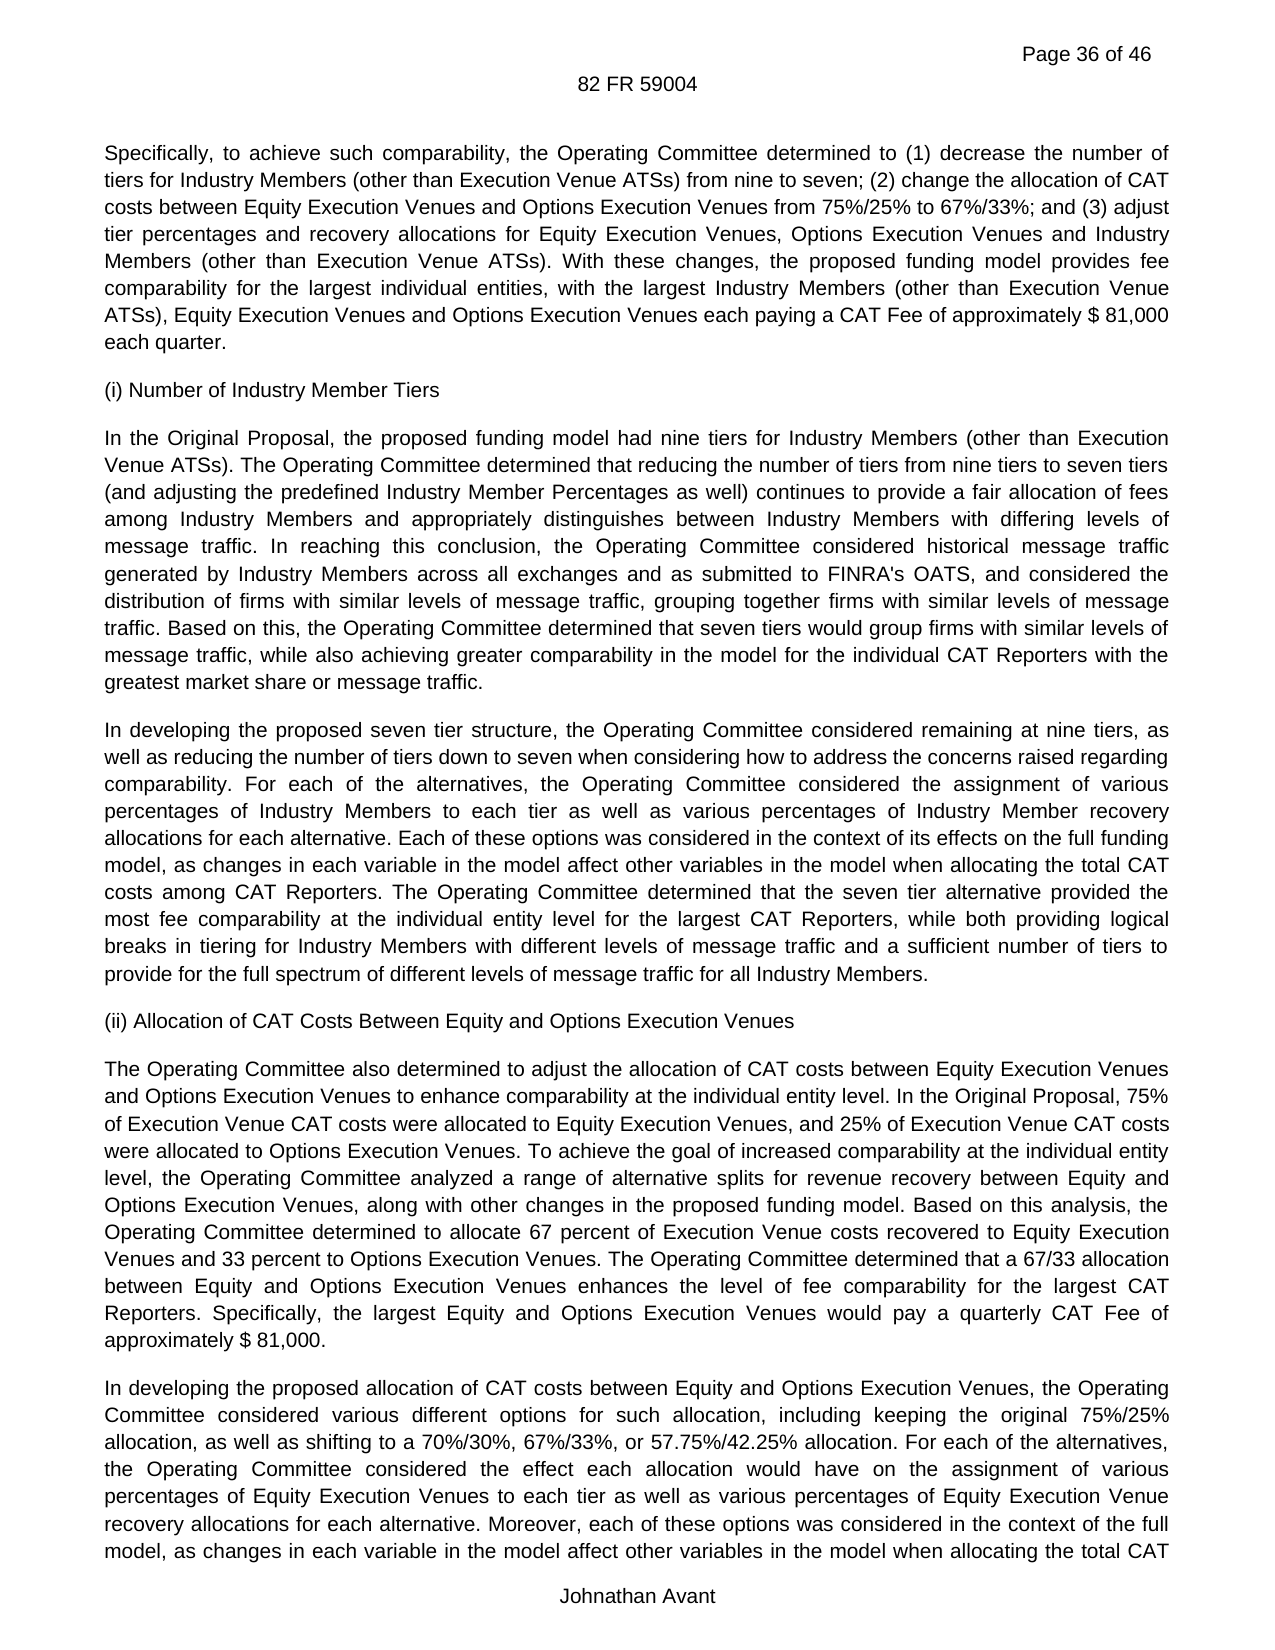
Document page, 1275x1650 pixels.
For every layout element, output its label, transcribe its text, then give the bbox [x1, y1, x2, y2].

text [104, 1373, 1171, 1562]
text In the Original Proposal, the proposed funding model had nine tiers for Industry Members (other than Execution Venue ATSs). The Operating Committee determined that reducing the number of tiers from nine tiers to seven tiers (and adjusting the predefined Industry Member Percentages as well) continues to provide a fair allocation of fees among Industry Members and appropriately distinguishes between Industry Members with differing levels of message traffic. In reaching this conclusion, the Operating Committee considered historical message traffic generated by Industry Members across all exchanges and as submitted to FINRA's OATS, and considered the distribution of firms with similar levels of message traffic, grouping together firms with similar levels of message traffic. Based on this, the Operating Committee determined that seven tiers would group firms with similar levels of message traffic, while also achieving greater comparability in the model for the individual CAT Reporters with the greatest market share or message traffic. [104, 423, 1171, 694]
text In developing the proposed seven tier structure, the Operating Committee considered remaining at nine tiers, as well as reducing the number of tiers down to seven when considering how to address the concerns raised regarding comparability. For each of the alternatives, the Operating Committee considered the assignment of various percentages of Industry Members to each tier as well as various percentages of Industry Member recovery allocations for each alternative. Each of these options was considered in the context of its effects on the full funding model, as changes in each variable in the model affect other variables in the model when allocating the total CAT costs among CAT Reporters. The Operating Committee determined that the seven tier alternative provided the most fee comparability at the individual entity level for the largest CAT Reporters, while both providing logical breaks in tiering for Industry Members with different levels of message traffic and a sufficient number of tiers to provide for the full spectrum of different levels of message traffic for all Industry Members. [104, 714, 1171, 985]
text (ii) Allocation of CAT Costs Between Equity and Options Execution Venues [104, 1006, 1171, 1033]
text The Operating Committee also determined to adjust the allocation of CAT costs between Equity Execution Venues and Options Execution Venues to enhance comparability at the individual entity level. In the Original Proposal, 75% of Execution Venue CAT costs were allocated to Equity Execution Venues, and 25% of Execution Venue CAT costs were allocated to Options Execution Venues. To achieve the goal of increased comparability at the individual entity level, the Operating Committee analyzed a range of alternative splits for revenue recovery between Equity and Options Execution Venues, along with other changes in the proposed funding model. Based on this analysis, the Operating Committee determined to allocate 67 percent of Execution Venue costs recovered to Equity Execution Venues and 33 percent to Options Execution Venues. The Operating Committee determined that a 67/33 allocation between Equity and Options Execution Venues enhances the level of fee comparability for the largest CAT Reporters. Specifically, the largest Equity and Options Execution Venues would pay a quarterly CAT Fee of approximately $ 81,000. [104, 1054, 1171, 1352]
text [104, 137, 1171, 354]
text (i) Number of Industry Member Tiers [104, 375, 1171, 402]
